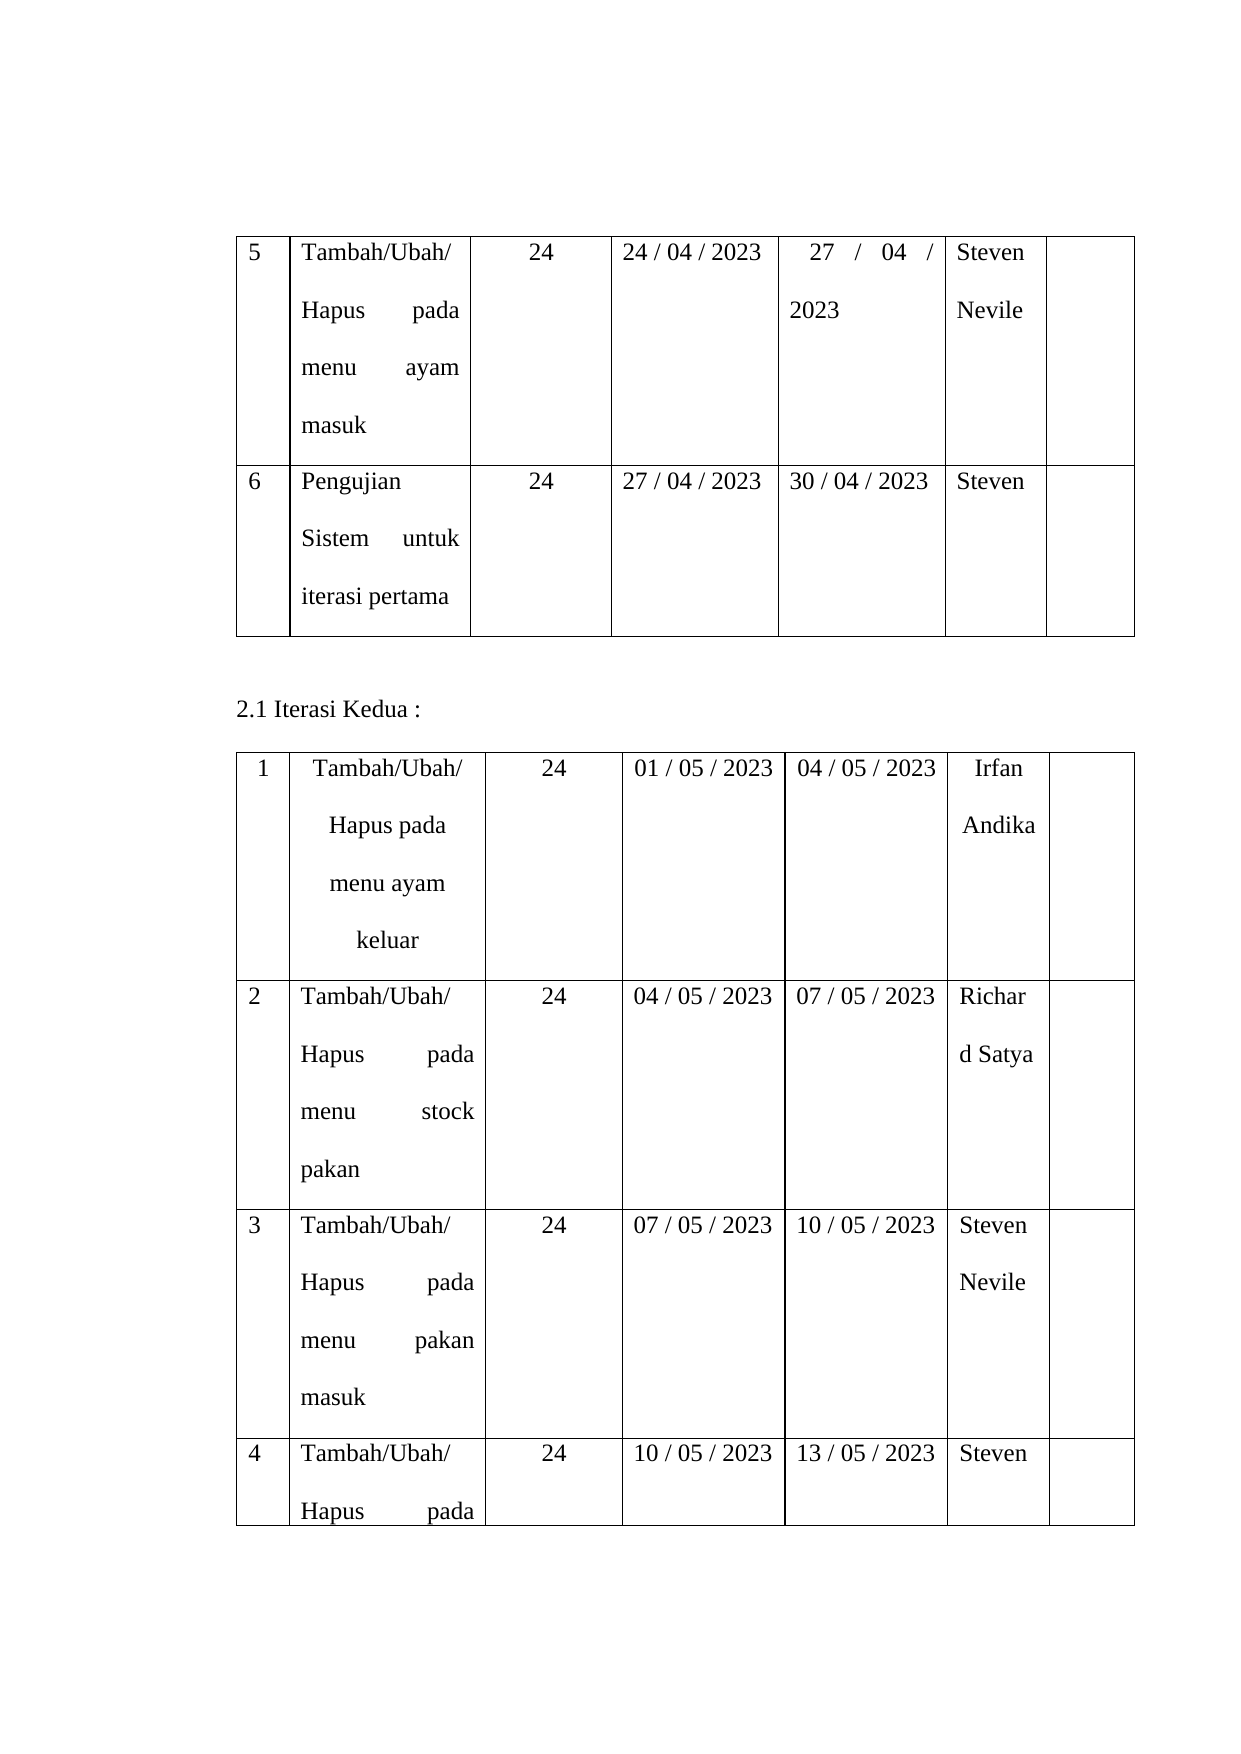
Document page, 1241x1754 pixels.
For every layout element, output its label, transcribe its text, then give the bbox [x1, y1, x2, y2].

table_cell [1050, 1210, 1134, 1437]
table_cell [1047, 466, 1134, 636]
table_cell 24 [486, 981, 622, 1209]
table_cell Steven [948, 1439, 1049, 1525]
table_cell Tambah/Ubah/ Hapus pada menu ayam masuk [291, 237, 470, 465]
table_header Tambah/Ubah/ Hapus pada menu ayam keluar [290, 753, 485, 980]
table_cell [1050, 981, 1134, 1209]
table_cell 30 / 04 / 2023 [779, 466, 945, 636]
table_cell 6 [237, 466, 289, 636]
table_cell Tambah/Ubah/ Hapus pada menu stock pakan [290, 981, 485, 1209]
table_cell 13 / 05 / 2023 [786, 1439, 947, 1525]
text 2.1 Iterasi Kedua : [236, 694, 1063, 723]
table_cell 07 / 05 / 2023 [623, 1210, 784, 1437]
table_header 24 [486, 753, 622, 980]
table_cell 5 [237, 237, 289, 465]
table_cell 24 / 04 / 2023 [612, 237, 778, 465]
table_cell Steven Nevile [946, 237, 1046, 465]
table_cell [1050, 1439, 1134, 1525]
table_header [1050, 753, 1134, 980]
table_cell Pengujian Sistem untuk iterasi pertama [291, 466, 470, 636]
table_cell 10 / 05 / 2023 [786, 1210, 947, 1437]
table_cell 2 [237, 981, 289, 1209]
table_cell 24 [486, 1210, 622, 1437]
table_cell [290, 1439, 485, 1525]
table_cell 3 [237, 1210, 289, 1437]
table_cell 04 / 05 / 2023 [623, 981, 784, 1209]
table_cell 24 [486, 1439, 622, 1525]
table_cell 10 / 05 / 2023 [623, 1439, 784, 1525]
table_cell [1047, 237, 1134, 465]
table_header 01 / 05 / 2023 [623, 753, 784, 980]
table_cell 07 / 05 / 2023 [786, 981, 947, 1209]
table_cell 27 / 04 / 2023 [612, 466, 778, 636]
table_cell Tambah/Ubah/ Hapus pada menu pakan masuk [290, 1210, 485, 1437]
table_cell Steven [946, 466, 1046, 636]
table_header 1 [237, 753, 289, 980]
table_header Irfan Andika [948, 753, 1049, 980]
table_cell 24 [471, 466, 611, 636]
table_cell 24 [471, 237, 611, 465]
table_header 04 / 05 / 2023 [786, 753, 947, 980]
table_cell Richard Satya [948, 981, 1049, 1209]
table_cell 27 / 04 / 2023 [779, 237, 945, 465]
table_cell 4 [237, 1439, 289, 1525]
table_cell Steven Nevile [948, 1210, 1049, 1437]
